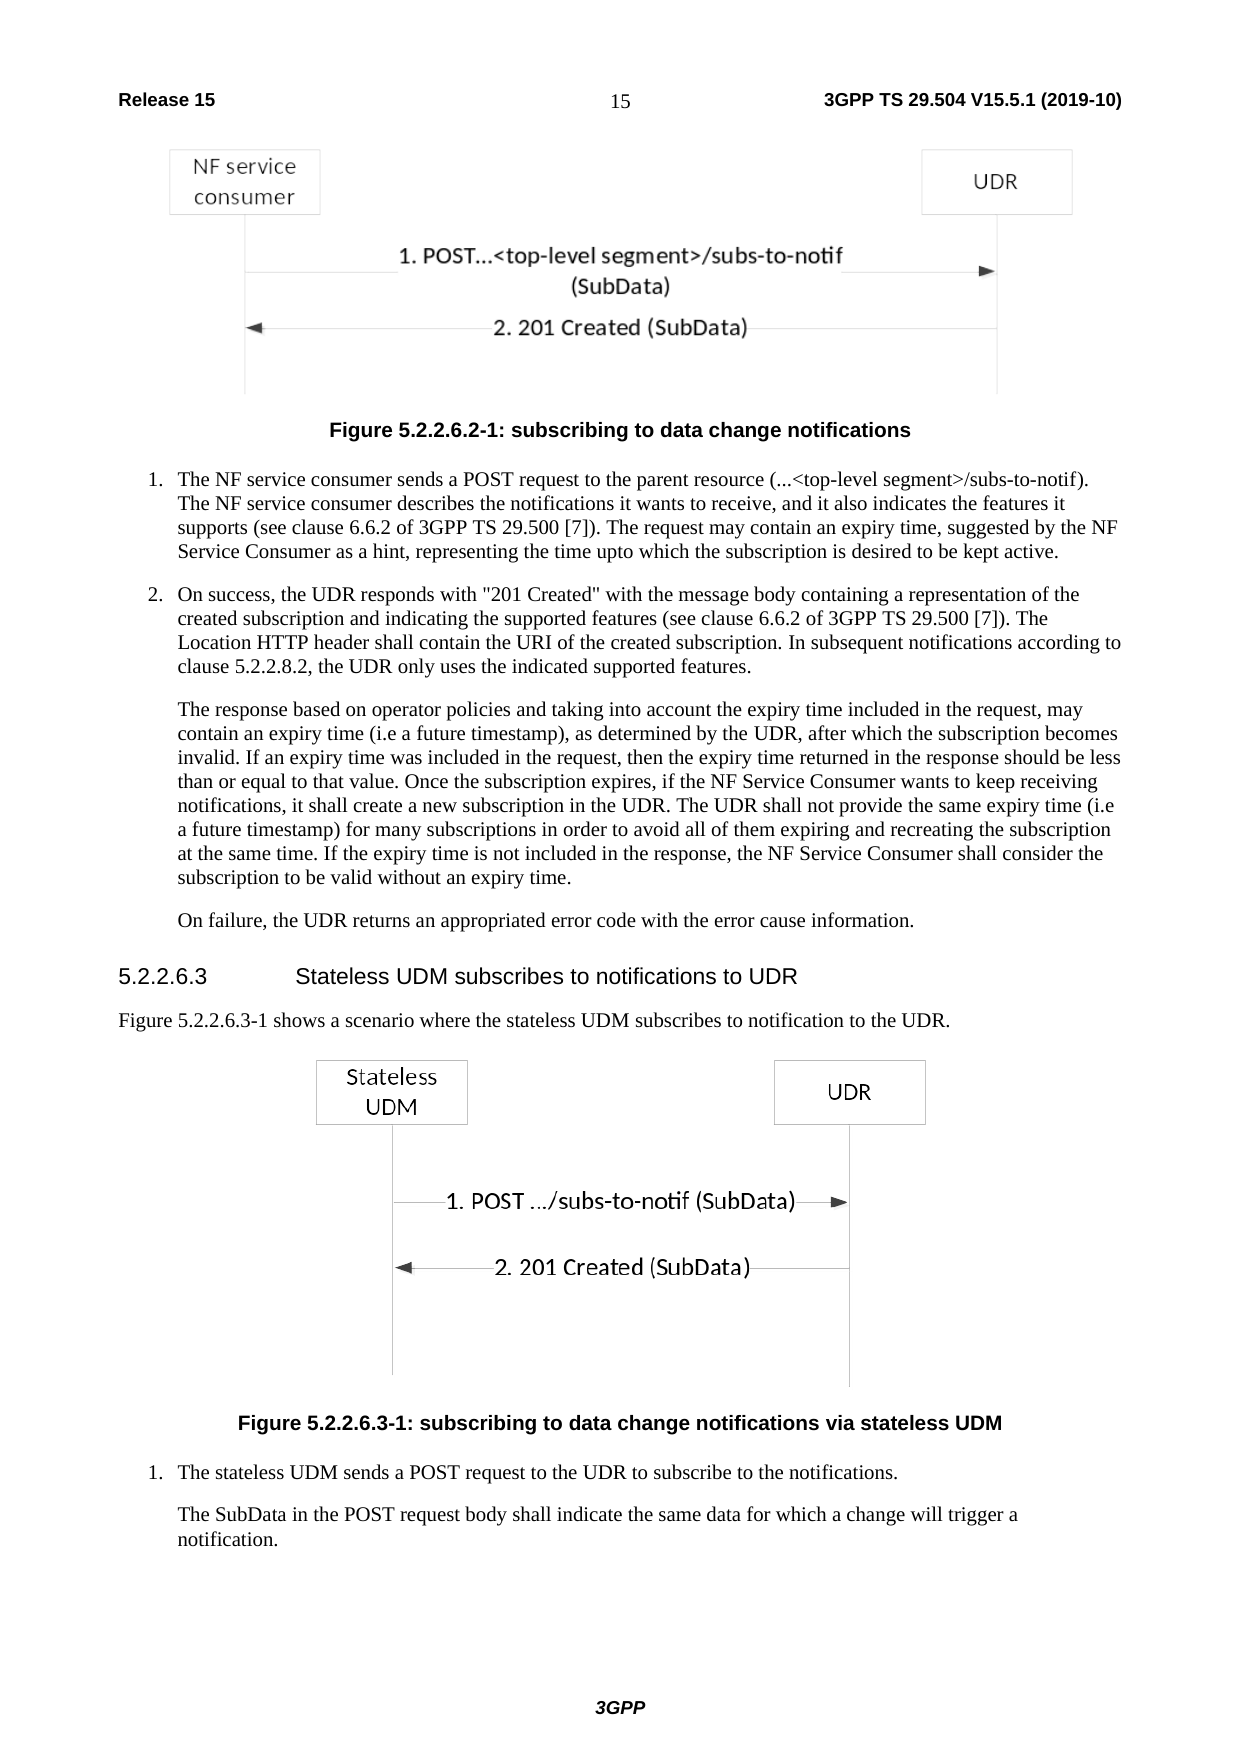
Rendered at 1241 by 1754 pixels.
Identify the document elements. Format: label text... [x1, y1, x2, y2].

text The SubData in the POST request body shall indicate the same data for which a change will trigger a notification. [148, 1502, 1122, 1551]
text Figure 5.2.2.6.3-1 shows a scenario where the stateless UDM subscribes to notification to the UDR. [118, 1008, 1122, 1032]
subtitle 5.2.2.6.3 Stateless UDM subscribes to notifications to UDR [118, 963, 1122, 990]
text On failure, the UDR returns an appropriated error code with the error cause information. [148, 908, 1122, 932]
text Figure 5.2.2.6.2-1: subscribing to data change notifications [118, 418, 1122, 442]
text 2. On success, the UDR responds with "201 Created" with the message body containing a representation of the created subscription and indicating the supported features (see clause 6.6.2 of 3GPP TS 29.500 [7]). The Location HTTP header shall contain the URI of the created subscription. In subsequent notifications according to clause 5.2.2.8.2, the UDR only uses the indicated supported features. [148, 582, 1122, 678]
text 1. The stateless UDM sends a POST request to the UDR to subscribe to the notifications. [148, 1459, 1122, 1484]
text 1. The NF service consumer sends a POST request to the parent resource (...<top-level segment>/subs-to-notif). The NF service consumer describes the notifications it wants to receive, and it also indicates the features it supports (see clause 6.6.2 of 3GPP TS 29.500 [7]). The request may contain an expiry time, suggested by the NF Service Consumer as a hint, representing the time upto which the subscription is desired to be kept active. [148, 467, 1122, 563]
text Figure 5.2.2.6.3-1: subscribing to data change notifications via stateless UDM [118, 1411, 1122, 1434]
text The response based on operator policies and taking into account the expiry time included in the request, may contain an expiry time (i.e a future timestamp), as determined by the UDR, after which the subscription becomes invalid. If an expiry time was included in the request, then the expiry time returned in the response should be less than or equal to that value. Once the subscription expires, if the NF Service Consumer wants to keep receiving notifications, it shall create a new subscription in the UDR. The UDR shall not provide the same expiry time (i.e a future timestamp) for many subscriptions in order to avoid all of them expiring and recreating the subscription at the same time. If the expiry time is not included in the response, the NF Service Consumer shall consider the subscription to be valid without an expiry time. [177, 697, 1122, 889]
